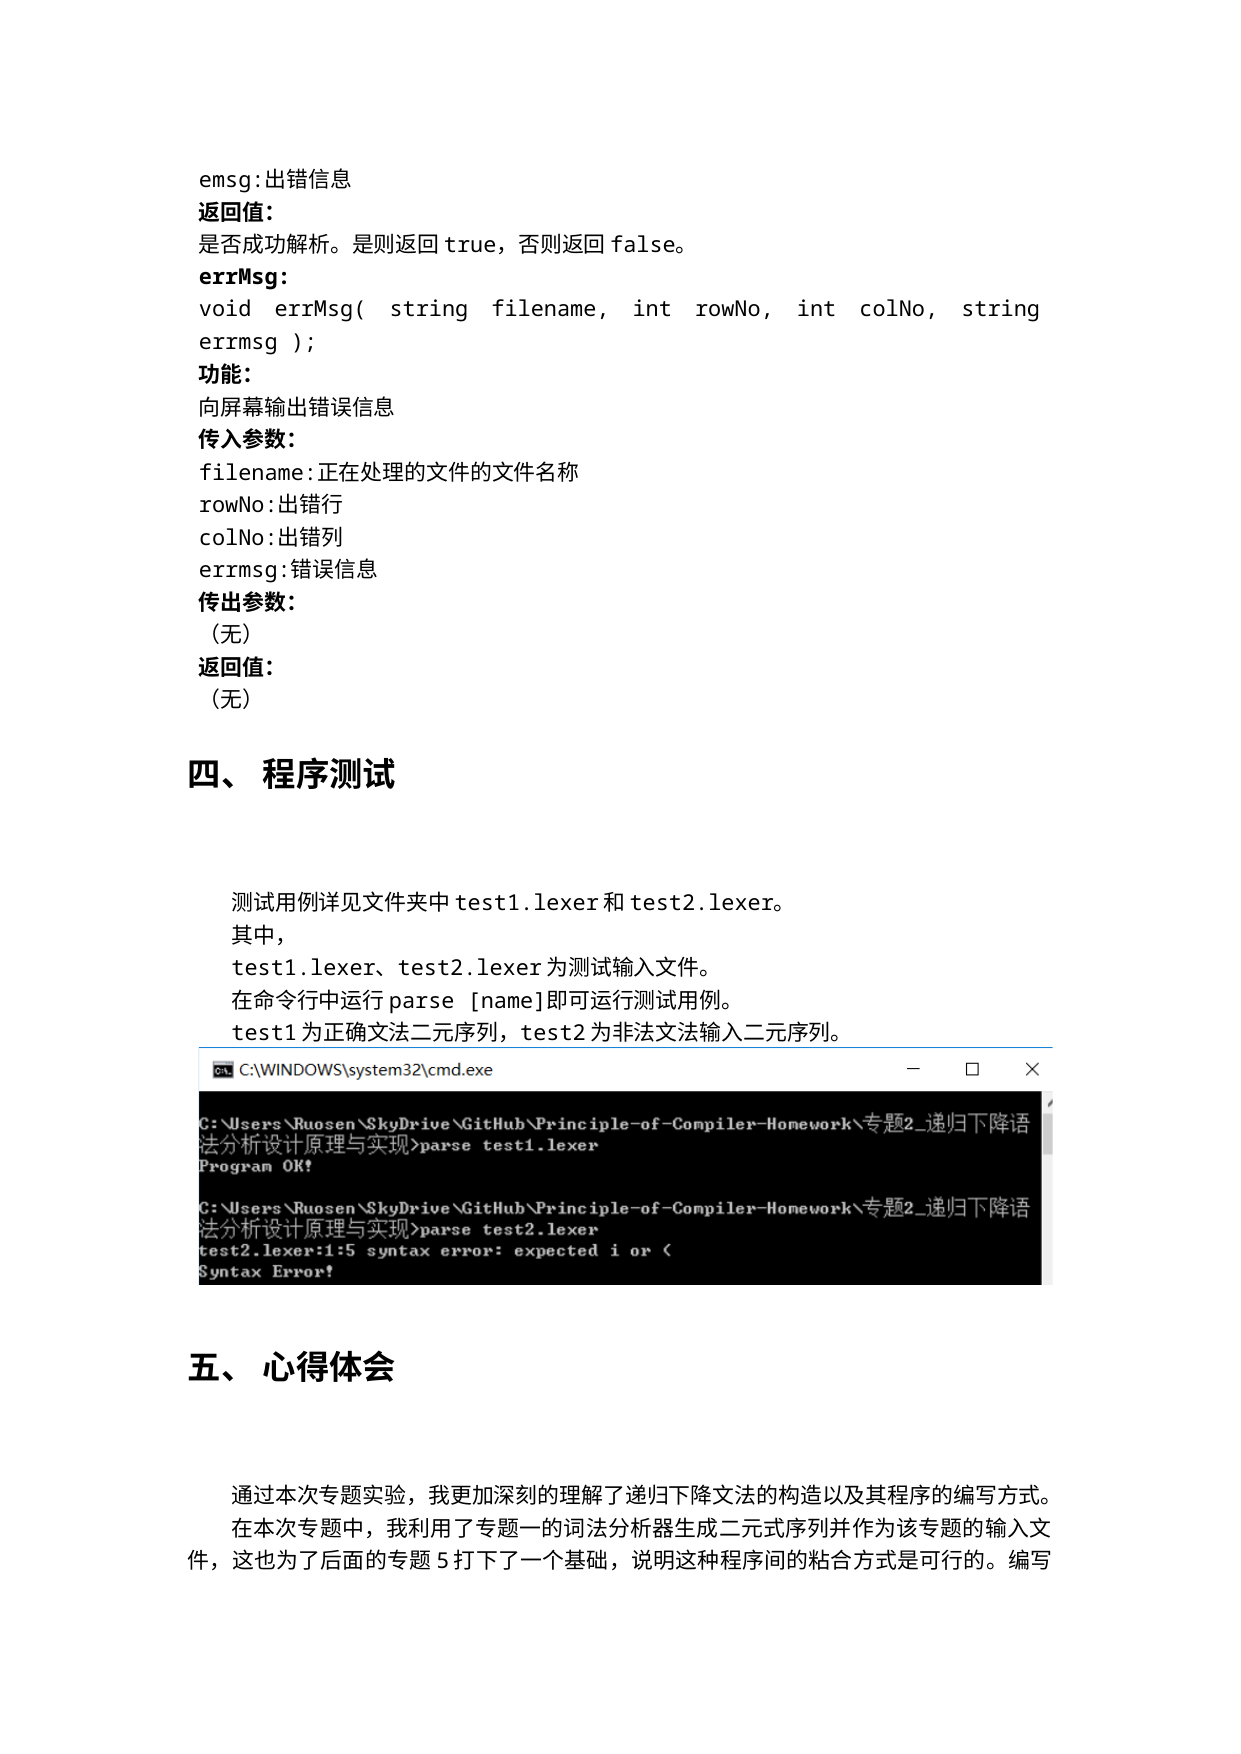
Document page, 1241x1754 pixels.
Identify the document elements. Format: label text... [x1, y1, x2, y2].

table_cell 功能： [188, 357, 1052, 389]
table_cell rowNo:出错行 [188, 487, 1052, 519]
text 通过本次专题实验，我更加深刻的理解了递归下降文法的构造以及其程序的编写方式。 [231, 1478, 1053, 1510]
table_cell 返回值： [188, 650, 1052, 682]
text test1.lexer、test2.lexer为测试输入文件。 [187, 950, 1053, 982]
text 测试用例详见文件夹中test1.lexer和test2.lexer。 [187, 885, 1053, 917]
table_cell 传入参数： [188, 422, 1052, 454]
table_cell 是否成功解析。是则返回true，否则返回false。 [188, 227, 1052, 259]
picture [198, 1047, 1053, 1285]
table_cell （无） [188, 617, 1052, 649]
text 在命令行中运行parse [name]即可运行测试用例。 [187, 982, 1053, 1015]
text test1为正确文法二元序列，test2为非法文法输入二元序列。 [187, 1015, 1053, 1047]
table_cell （无） [188, 682, 1052, 714]
subtitle 心得体会 [187, 1332, 1053, 1397]
table_cell 传出参数： [188, 585, 1052, 617]
subtitle 程序测试 [187, 739, 1053, 804]
table_cell 向屏幕输出错误信息 [188, 390, 1052, 422]
text 其中， [187, 917, 1053, 950]
table_cell colNo:出错列 [188, 520, 1052, 552]
table_cell 返回值： [188, 195, 1052, 227]
table_cell emsg:出错信息 [188, 162, 1052, 194]
table_cell errmsg:错误信息 [188, 552, 1052, 584]
table_header [188, 1048, 1053, 1307]
table_cell filename:正在处理的文件的文件名称 [188, 455, 1052, 487]
table_cell void errMsg( string filename, int rowNo, int colNo, string errmsg ); [188, 292, 1052, 357]
table_cell errMsg: [188, 260, 1052, 292]
